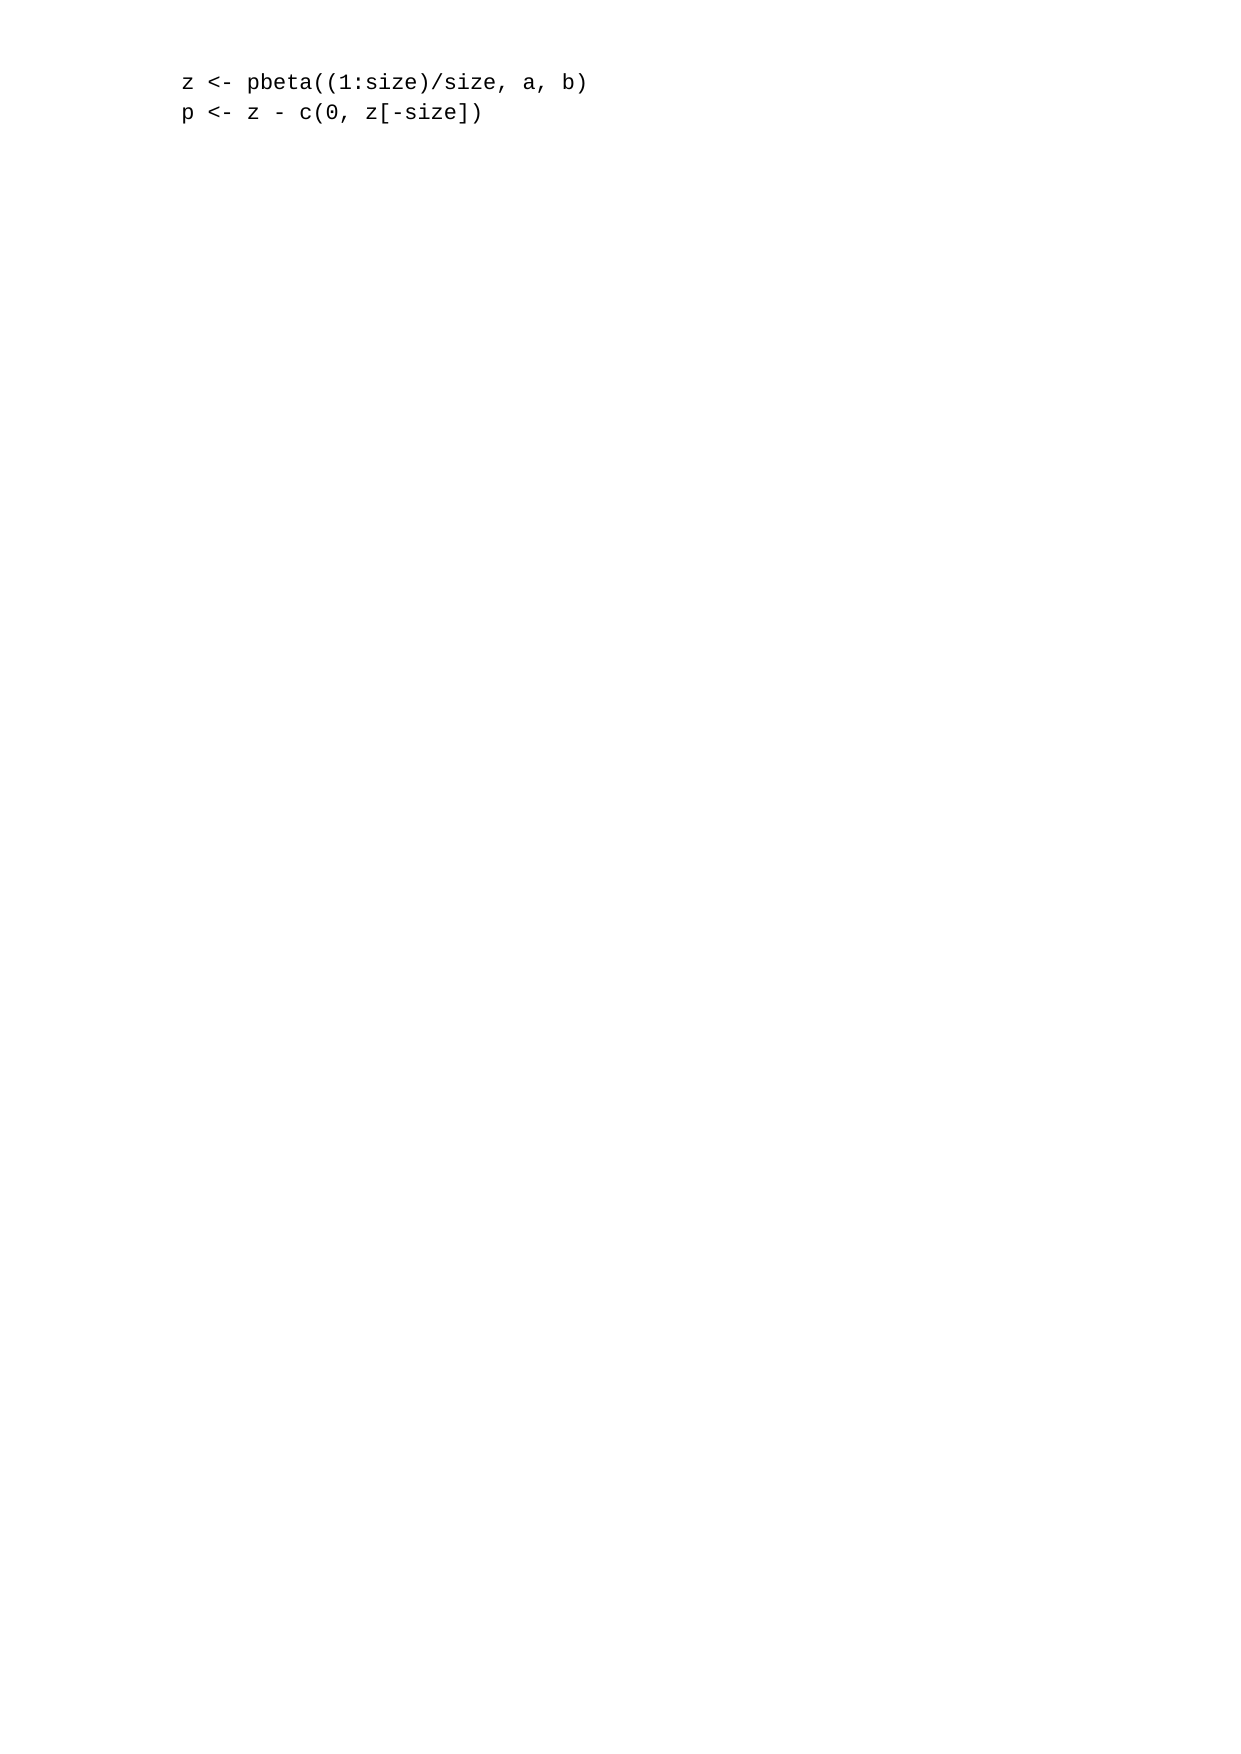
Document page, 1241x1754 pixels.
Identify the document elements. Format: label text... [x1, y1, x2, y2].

text z <- pbeta((1:size)/size, a, b) p <- z - c(0, z[-size]) [181, 71, 590, 126]
